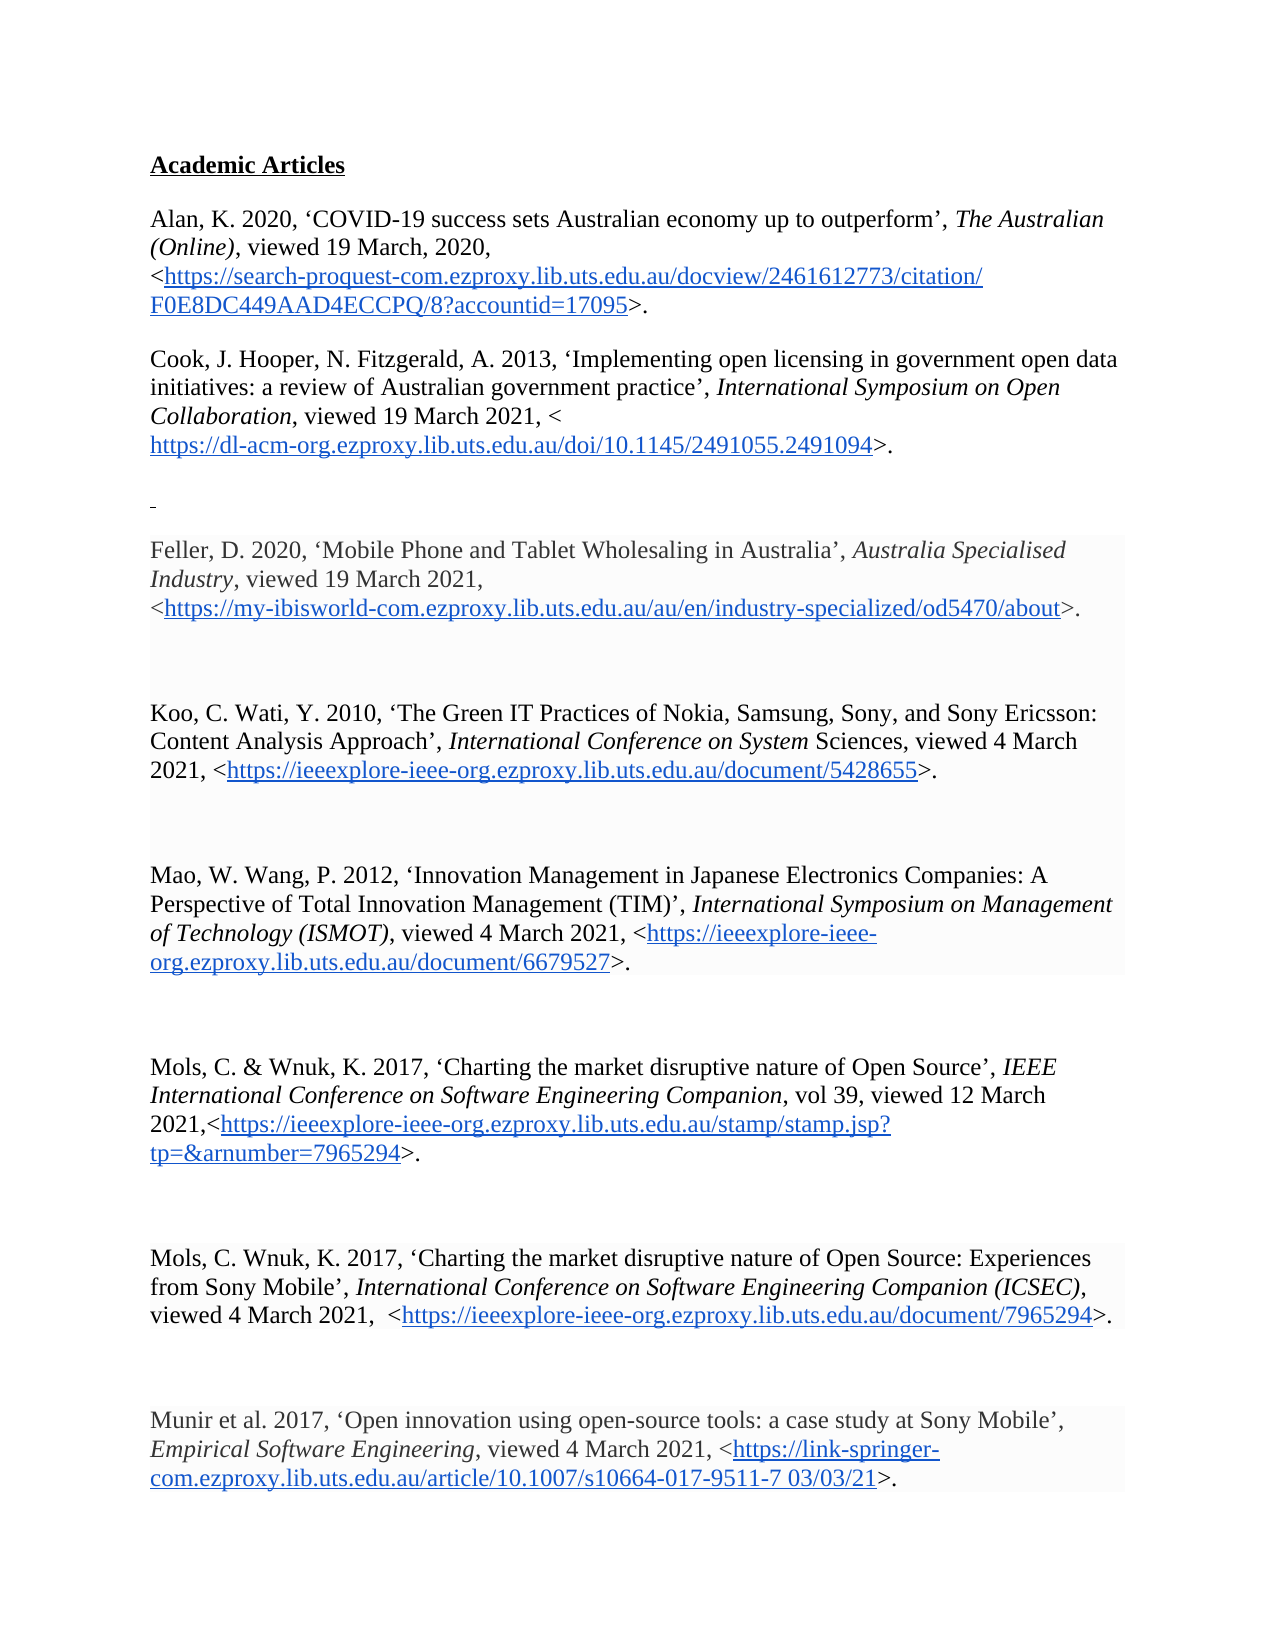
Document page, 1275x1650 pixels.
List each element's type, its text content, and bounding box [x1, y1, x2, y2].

text Mols, C. Wnuk, K. 2017, ‘Charting the market disruptive nature of Open Source: Experiences from Sony Mobile’, International Conference on Software Engineering Companion (ICSEC), viewed 4 March 2021, <https://ieeexplore-ieee-org.ezproxy.lib.uts.edu.au/document/7965294>. [150, 1243, 1125, 1329]
text Academic Articles [150, 150, 1125, 179]
text Mols, C. & Wnuk, K. 2017, ‘Charting the market disruptive nature of Open Source’, IEEE International Conference on Software Engineering Companion, vol 39, viewed 12 March 2021,<https://ieeexplore-ieee-org.ezproxy.lib.uts.edu.au/stamp/stamp.jsp?tp=&arnumber=7965294>. [150, 1052, 1125, 1167]
text Koo, C. Wati, Y. 2010, ‘The Green IT Practices of Nokia, Samsung, Sony, and Sony Ericsson: Content Analysis Approach’, International Conference on System Sciences, viewed 4 March 2021, <https://ieeexplore-ieee-org.ezproxy.lib.uts.edu.au/document/5428655>. [150, 698, 1125, 784]
text Feller, D. 2020, ‘Mobile Phone and Tablet Wholesaling in Australia’, Australia Specialised Industry, viewed 19 March 2021, <https://my-ibisworld-com.ezproxy.lib.uts.edu.au/au/en/industry-specialized/od5470/about>. [150, 535, 1125, 621]
text Mao, W. Wang, P. 2012, ‘Innovation Management in Japanese Electronics Companies: A Perspective of Total Innovation Management (TIM)’, International Symposium on Management of Technology (ISMOT), viewed 4 March 2021, <https://ieeexplore-ieee-org.ezproxy.lib.uts.edu.au/document/6679527>. [150, 860, 1125, 975]
text Munir et al. 2017, ‘Open innovation using open-source tools: a case study at Sony Mobile’, Empirical Software Engineering, viewed 4 March 2021, <https://link-springer-com.ezproxy.lib.uts.edu.au/article/10.1007/s10664-017-9511-7 03/03/21>. [150, 1406, 1125, 1492]
text Cook, J. Hooper, N. Fitzgerald, A. 2013, ‘Implementing open licensing in government open data initiatives: a review of Australian government practice’, International Symposium on Open Collaboration, viewed 19 March 2021, < https://dl-acm-org.ezproxy.lib.uts.edu.au/doi/10.1145/2491055.2491094>. [150, 344, 1125, 459]
text Alan, K. 2020, ‘COVID-19 success sets Australian economy up to outperform’, The Australian (Online), viewed 19 March, 2020, <https://search-proquest-com.ezproxy.lib.uts.edu.au/docview/2461612773/citation/F0E8DC449AAD4ECCPQ/8?accountid=17095>. [150, 204, 1125, 319]
